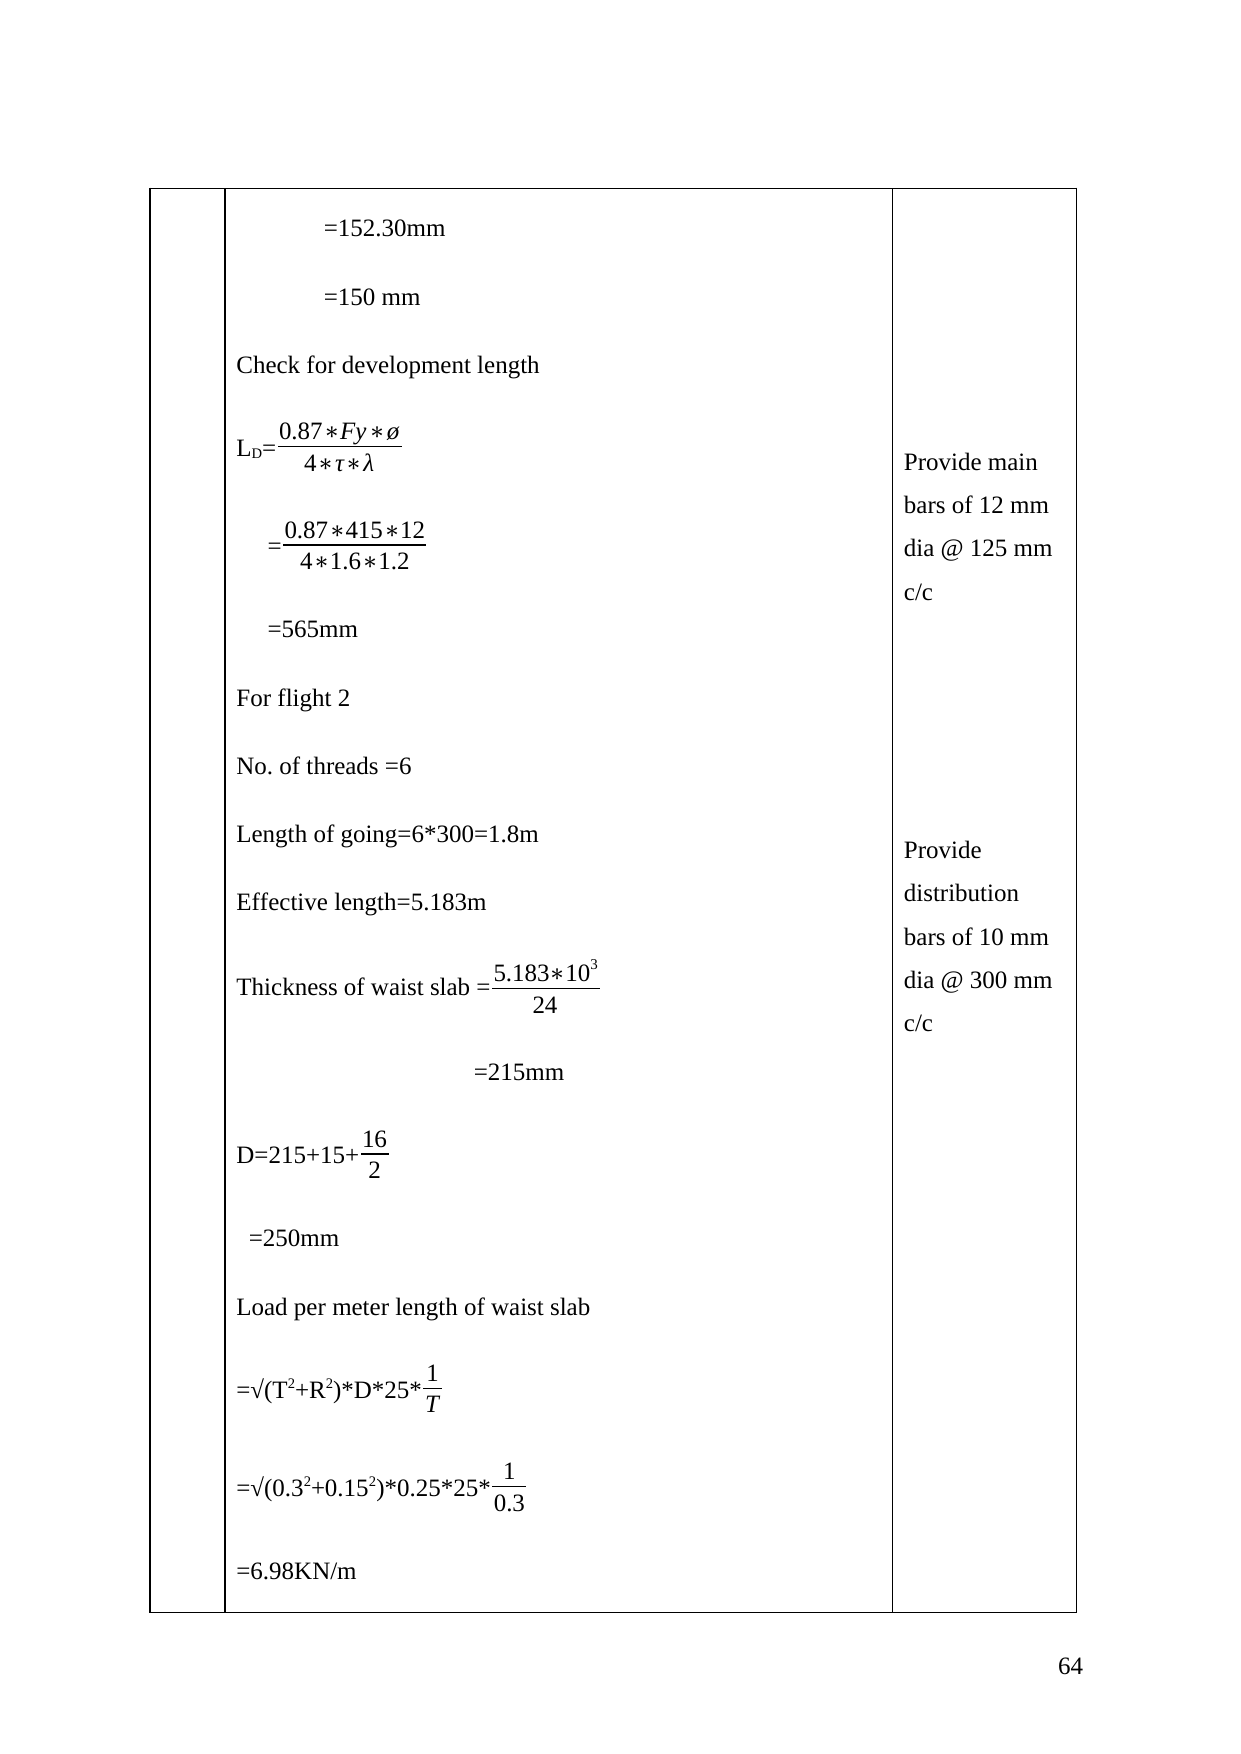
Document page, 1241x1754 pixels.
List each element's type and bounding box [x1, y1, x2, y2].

table_cell [893, 189, 1076, 1612]
table_cell [151, 189, 224, 1612]
table_cell [226, 189, 892, 1612]
